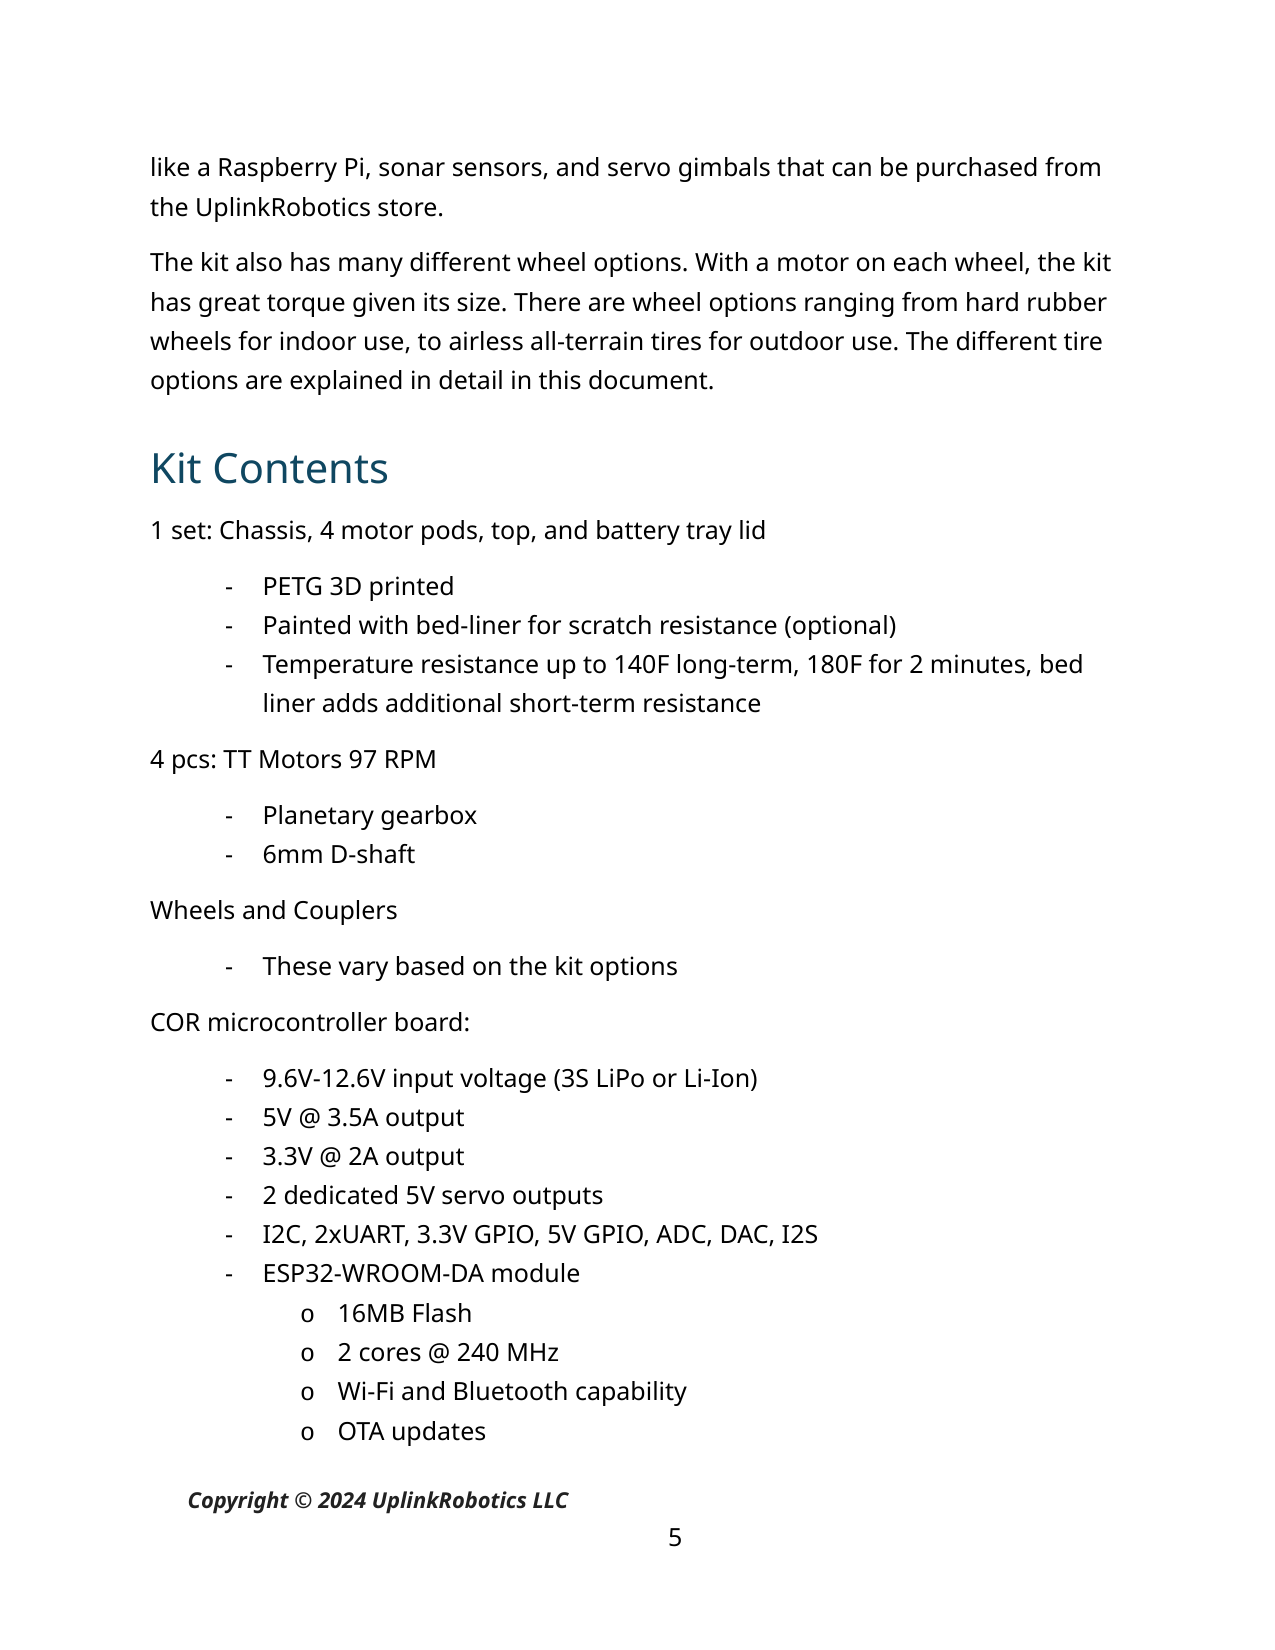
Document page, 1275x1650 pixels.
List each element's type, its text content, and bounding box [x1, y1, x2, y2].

text 4 pcs: TT Motors 97 RPM [150, 742, 1125, 776]
subtitle Kit Contents [150, 439, 1125, 496]
list 2 cores @ 240 MHz [300, 1334, 1125, 1369]
text 1 set: Chassis, 4 motor pods, top, and battery tray lid [150, 513, 1125, 547]
list PETG 3D printed [225, 568, 1125, 603]
list 5V @ 3.5A output [225, 1099, 1125, 1133]
list 2 dedicated 5V servo outputs [225, 1178, 1125, 1212]
list 9.6V-12.6V input voltage (3S LiPo or Li-Ion) [225, 1060, 1125, 1094]
list These vary based on the kit options [225, 948, 1125, 983]
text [150, 150, 1125, 223]
list Painted with bed-liner for scratch resistance (optional) [225, 608, 1125, 642]
list Wi-Fi and Bluetooth capability [300, 1374, 1125, 1408]
text Wheels and Couplers [150, 893, 1125, 927]
list ESP32-WROOM-DA module [225, 1256, 1125, 1290]
text The kit also has many different wheel options. With a motor on each wheel, the kit has great torque given its size. There are wheel options ranging from hard rubber wheels for indoor use, to airless all-terrain tires for outdoor use. The different tire options are explained in detail in this document. [150, 245, 1125, 397]
list Temperature resistance up to 140F long-term, 180F for 2 minutes, bed liner adds additional short-term resistance [225, 647, 1125, 720]
list 3.3V @ 2A output [225, 1138, 1125, 1173]
text COR microcontroller board: [150, 1004, 1125, 1038]
list 16MB Flash [300, 1295, 1125, 1329]
list I2C, 2xUART, 3.3V GPIO, 5V GPIO, ADC, DAC, I2S [225, 1217, 1125, 1251]
list OTA updates [300, 1413, 1125, 1448]
list Planetary gearbox [225, 798, 1125, 832]
list 6mm D-shaft [225, 837, 1125, 871]
